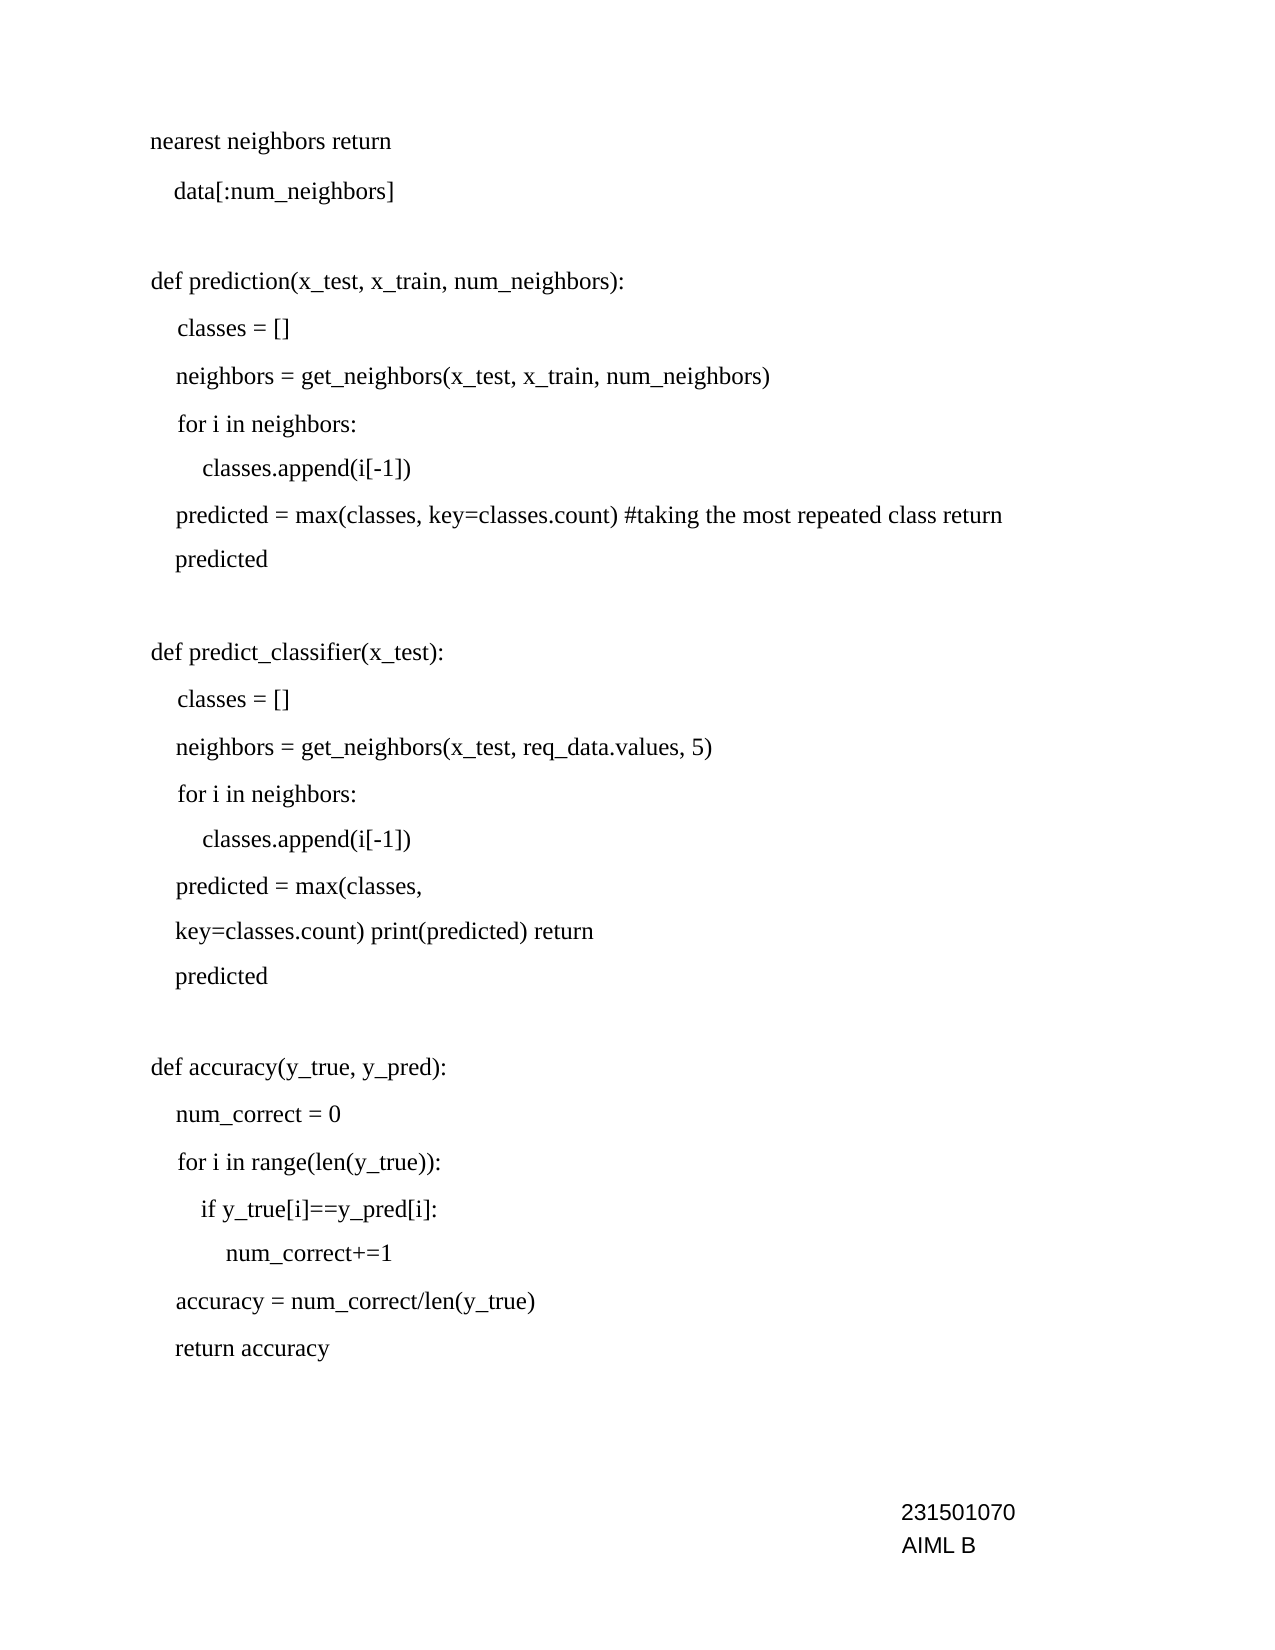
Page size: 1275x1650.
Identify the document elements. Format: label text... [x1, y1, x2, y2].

text if y_true[i]==y_pred[i]: [200, 1194, 1085, 1223]
text classes = [] [177, 684, 1085, 713]
text def prediction(x_test, x_train, num_neighbors): [150, 266, 1085, 295]
text neighbors = get_neighbors(x_test, x_train, num_neighbors) [175, 361, 1085, 390]
text num_correct = 0 [175, 1099, 1085, 1128]
text predicted = max(classes, key=classes.count) #taking the most repeated class return predicted [175, 500, 1085, 573]
text def accuracy(y_true, y_pred): [150, 1052, 1085, 1080]
text for i in neighbors: [177, 409, 1085, 437]
text classes.append(i[-1]) [202, 824, 1085, 852]
text predicted = max(classes, key=classes.count) print(predicted) return predicted [175, 871, 617, 990]
text def predict_classifier(x_test): [150, 637, 1085, 666]
text for i in neighbors: [177, 779, 1085, 808]
text classes.append(i[-1]) [202, 453, 1085, 482]
text for i in range(len(y_true)): [177, 1147, 1085, 1176]
text num_correct+=1 [225, 1238, 1085, 1267]
text classes = [] [177, 313, 1085, 342]
text accuracy = num_correct/len(y_true) return accuracy [175, 1286, 596, 1362]
text neighbors = get_neighbors(x_test, req_data.values, 5) [175, 732, 1085, 761]
text nearest neighbors return data[:num_neighbors] [150, 126, 462, 204]
